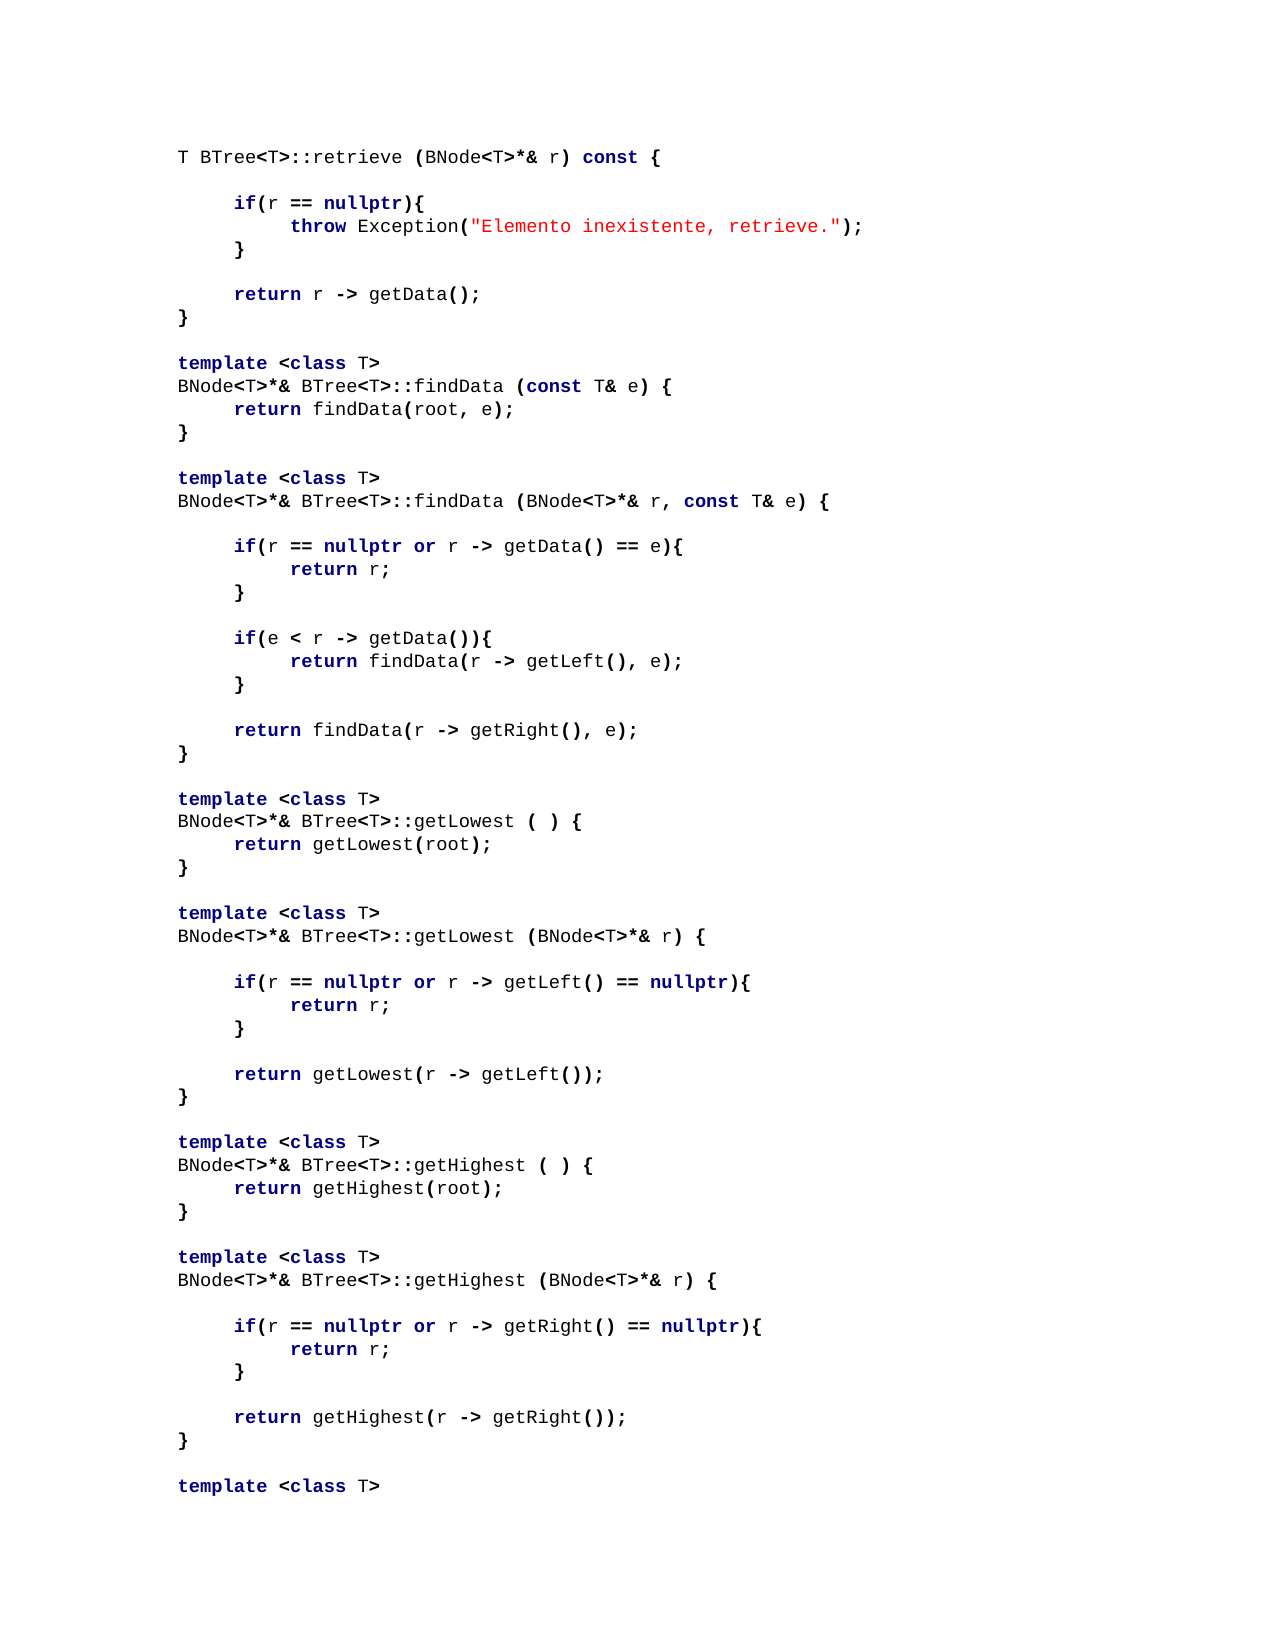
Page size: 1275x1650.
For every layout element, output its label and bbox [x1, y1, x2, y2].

text [177, 148, 1098, 1498]
